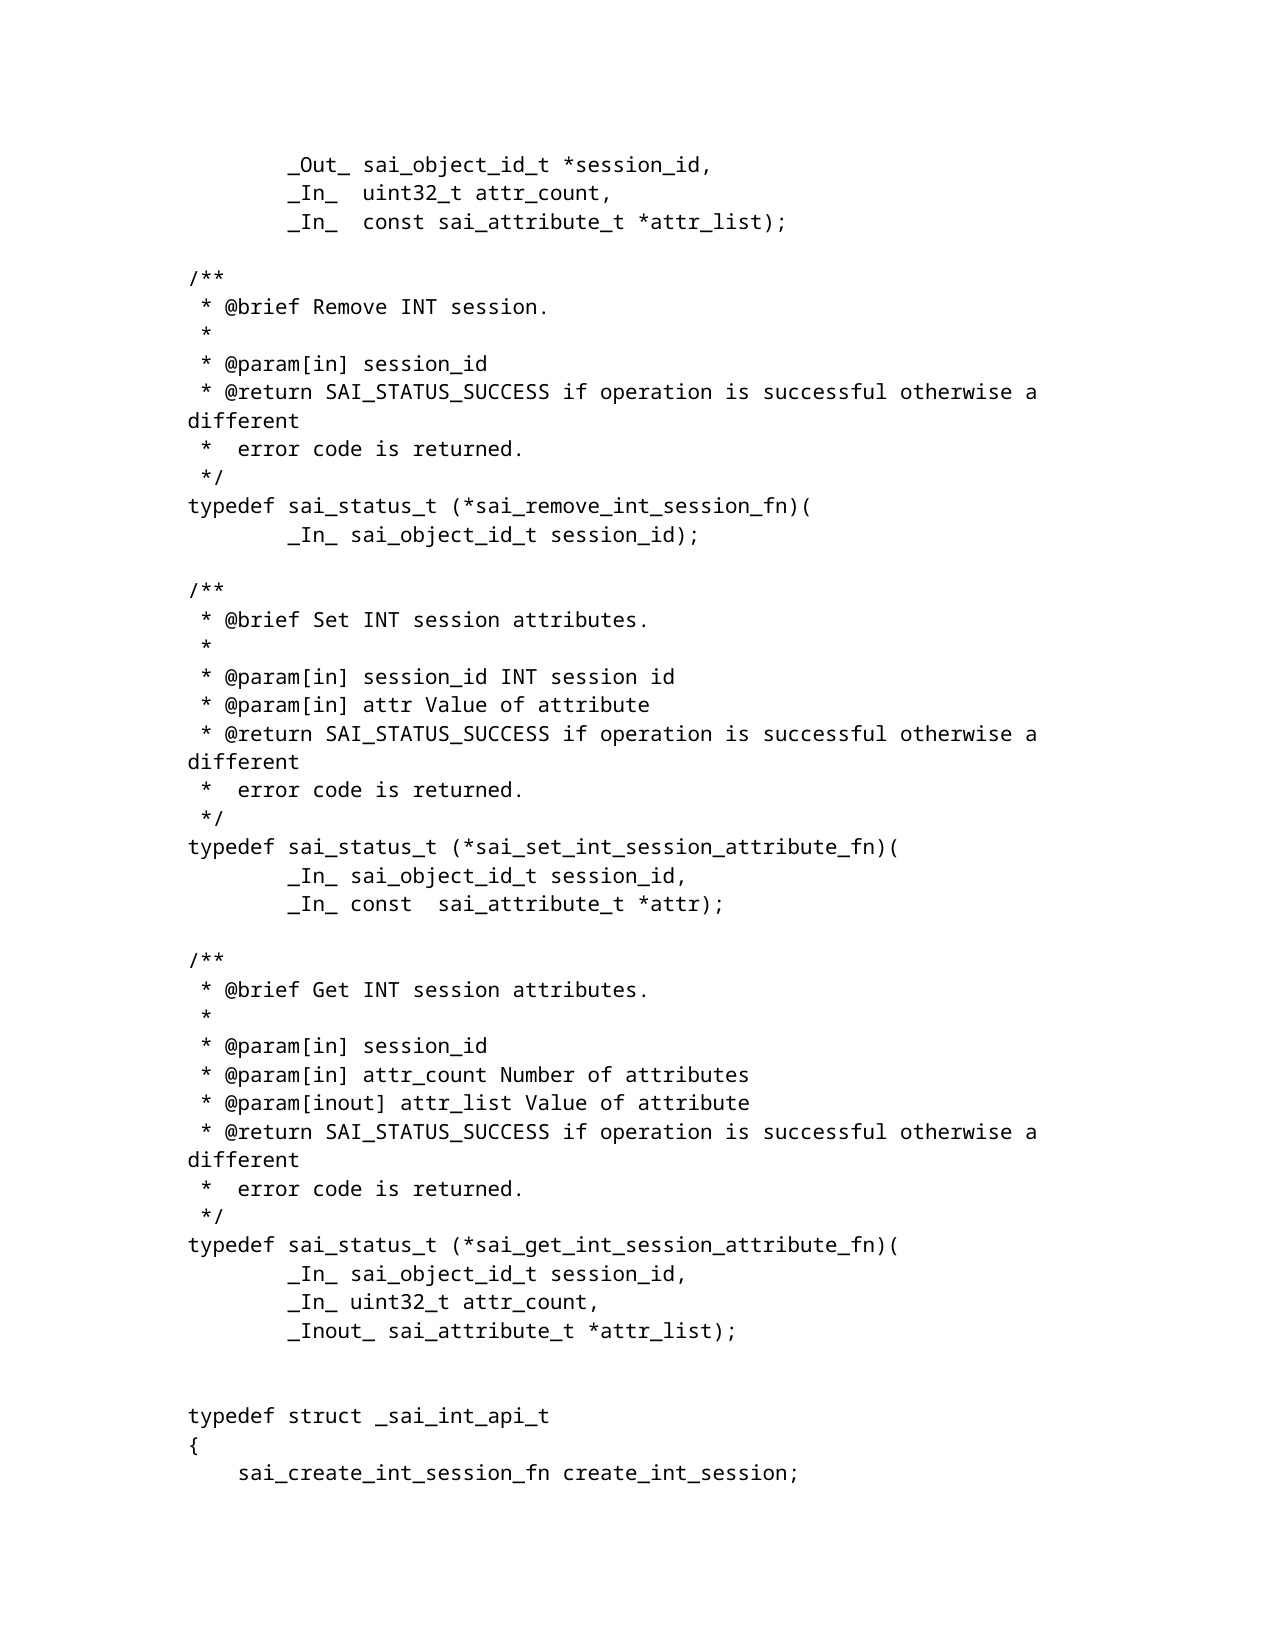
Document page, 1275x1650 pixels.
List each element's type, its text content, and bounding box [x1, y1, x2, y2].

text _In_ sai_object_id_t session_id); [187, 520, 1087, 548]
text * @param[inout] attr_list Value of attribute [187, 1088, 1087, 1117]
text * @brief Get INT session attributes. [187, 975, 1087, 1003]
text sai_create_int_session_fn create_int_session; [187, 1458, 1087, 1487]
text _Inout_ sai_attribute_t *attr_list); [187, 1316, 1087, 1344]
text * error code is returned. [187, 776, 1087, 804]
text _In_ uint32_t attr_count, [187, 178, 1087, 207]
text _In_ uint32_t attr_count, [187, 1287, 1087, 1316]
text * @return SAI_STATUS_SUCCESS if operation is successful otherwise a different [187, 1117, 1087, 1174]
text */ [187, 1202, 1087, 1231]
text { [187, 1430, 1087, 1458]
text * error code is returned. [187, 1174, 1087, 1202]
text * @brief Remove INT session. [187, 292, 1087, 321]
text * [187, 633, 1087, 662]
text * [187, 321, 1087, 349]
text * @param[in] session_id [187, 1032, 1087, 1060]
text _In_ sai_object_id_t session_id, [187, 861, 1087, 889]
text typedef struct _sai_int_api_t [187, 1401, 1087, 1430]
text * error code is returned. [187, 434, 1087, 463]
text * @param[in] attr Value of attribute [187, 690, 1087, 719]
text typedef sai_status_t (*sai_get_int_session_attribute_fn)( [187, 1231, 1087, 1259]
text * @return SAI_STATUS_SUCCESS if operation is successful otherwise a different [187, 719, 1087, 776]
text _Out_ sai_object_id_t *session_id, [187, 150, 1087, 178]
text * @param[in] session_id INT session id [187, 662, 1087, 690]
text * @brief Set INT session attributes. [187, 605, 1087, 633]
text */ [187, 804, 1087, 832]
text * @param[in] attr_count Number of attributes [187, 1060, 1087, 1088]
text /** [187, 577, 1087, 605]
text typedef sai_status_t (*sai_set_int_session_attribute_fn)( [187, 832, 1087, 861]
text */ [187, 463, 1087, 491]
text * @return SAI_STATUS_SUCCESS if operation is successful otherwise a different [187, 377, 1087, 434]
text typedef sai_status_t (*sai_remove_int_session_fn)( [187, 491, 1087, 520]
text /** [187, 264, 1087, 292]
text /** [187, 946, 1087, 975]
text * @param[in] session_id [187, 349, 1087, 377]
text * [187, 1003, 1087, 1032]
text _In_ sai_object_id_t session_id, [187, 1259, 1087, 1287]
text _In_ const sai_attribute_t *attr); [187, 889, 1087, 918]
text _In_ const sai_attribute_t *attr_list); [187, 207, 1087, 235]
